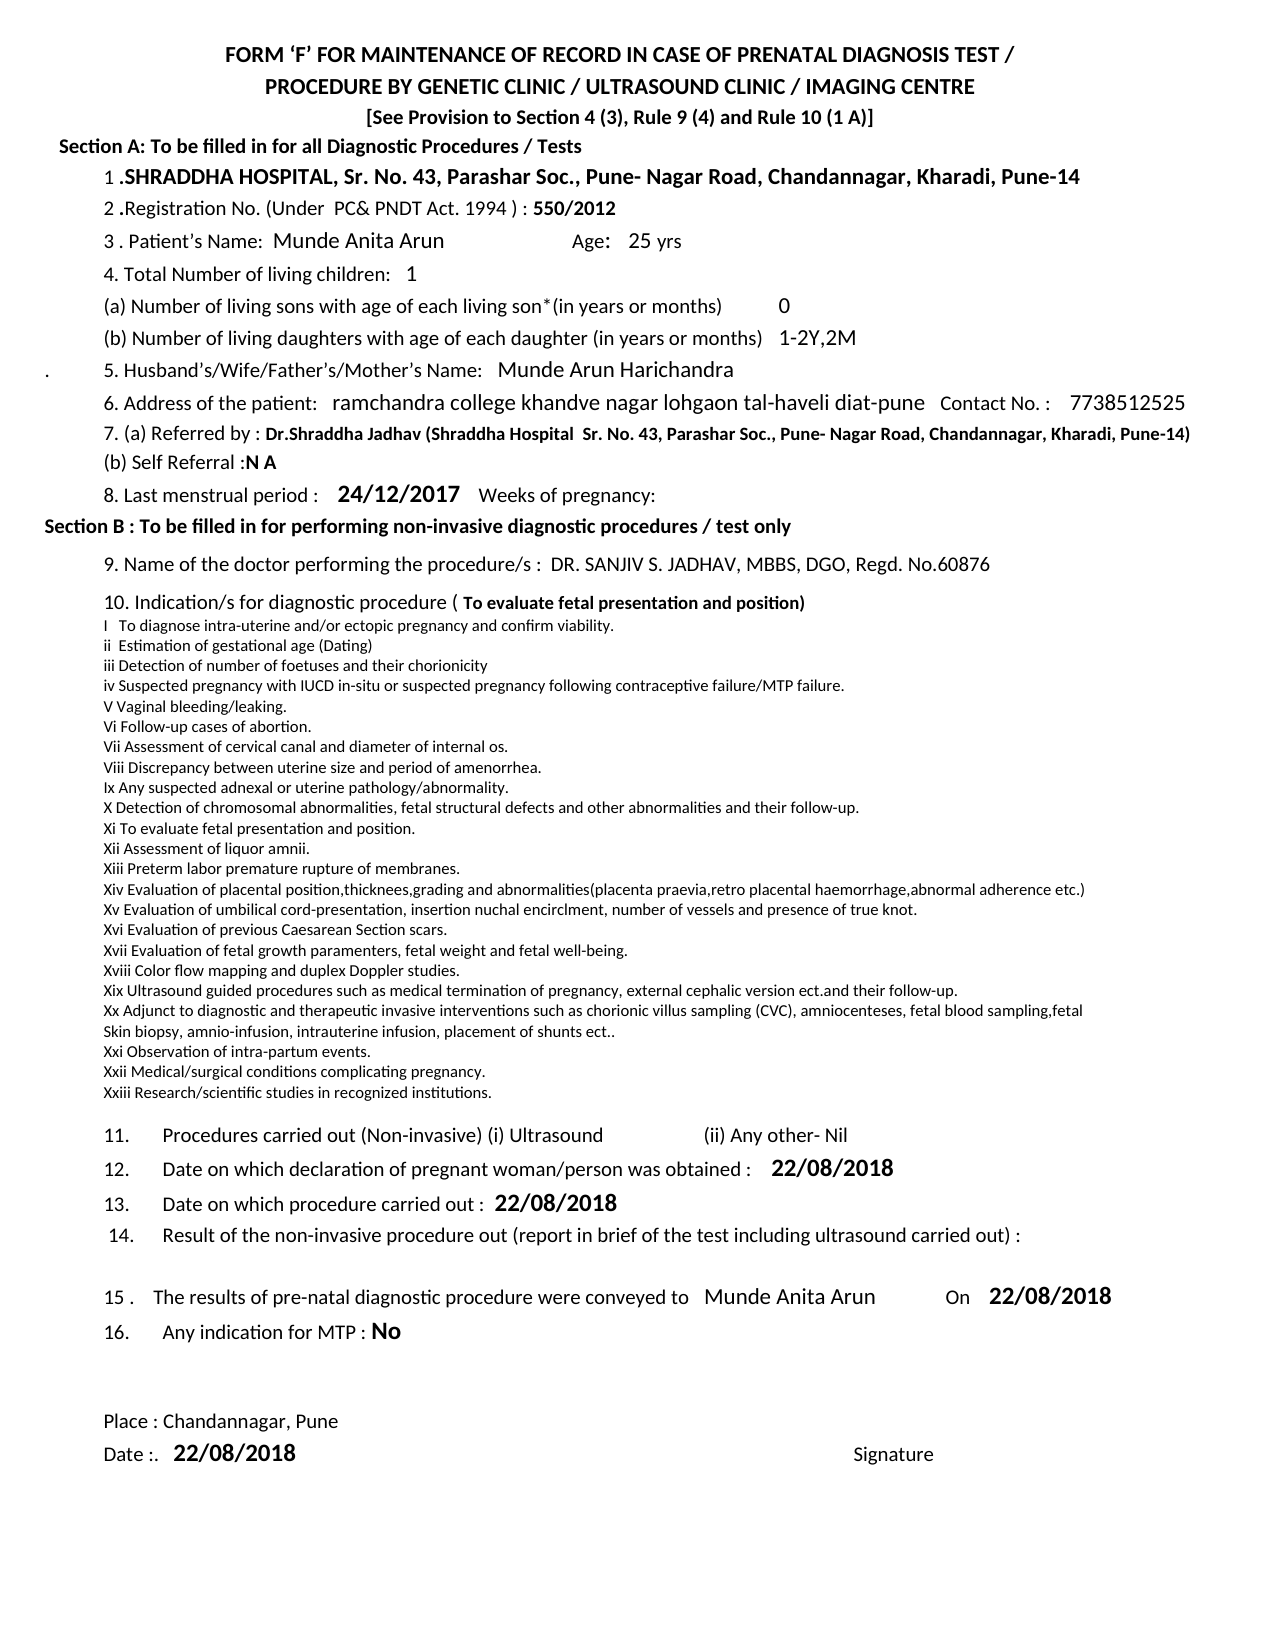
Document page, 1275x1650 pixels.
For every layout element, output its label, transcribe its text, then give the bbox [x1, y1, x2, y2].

text X Detection of chromosomal abnormalities, fetal structural defects and other abnormalities and their follow-up. [0, 798, 1196, 818]
text 10. Indication/s for diagnostic procedure ( To evaluate fetal presentation and position) [75, 589, 1255, 615]
text 3 . Patient’s Name: Age: yrs [44, 224, 1166, 254]
text Viii Discrepancy between uterine size and period of amenorrhea. [0, 757, 1196, 777]
text 11. Procedures carried out (Non-invasive) (i) Ultrasound (ii) Any other- Nil [0, 1123, 1275, 1148]
text 14. Result of the non-invasive procedure out (report in brief of the test including ultrasound carried out) : [103, 1222, 1226, 1247]
text 6. Address of the patient: Contact No. : [103, 388, 1255, 416]
text I To diagnose intra-uterine and/or ectopic pregnancy and confirm viability. [75, 615, 1255, 635]
text Skin biopsy, amnio-infusion, intrauterine infusion, placement of shunts ect.. [0, 1021, 1275, 1041]
text Xxi Observation of intra-partum events. [103, 1041, 1275, 1062]
text Xii Assessment of liquor amnii. [0, 838, 1196, 858]
text Xxii Medical/surgical conditions complicating pregnancy. [0, 1062, 1275, 1082]
text Place : Chandannagar, Pune [0, 1408, 1275, 1434]
text FORM ‘F’ FOR MAINTENANCE OF RECORD IN CASE OF PRENATAL DIAGNOSIS TEST / [44, 40, 1196, 68]
text 1 .SHRADDHA HOSPITAL, Sr. No. 43, Parashar Soc., Pune- Nagar Road, Chandannagar, Kharadi, Pune-14 [44, 162, 1196, 191]
text Ix Any suspected adnexal or uterine pathology/abnormality. [0, 777, 1196, 798]
text Xx Adjunct to diagnostic and therapeutic invasive interventions such as chorionic villus sampling (CVC), amniocenteses, fetal blood sampling,fetal [0, 1001, 1275, 1021]
text (a) Number of living sons with age of each living son*(in years or months) [44, 291, 1255, 319]
text Xi To evaluate fetal presentation and position. [0, 818, 1196, 838]
text Vii Assessment of cervical canal and diameter of internal os. [0, 737, 1196, 757]
text 15 . The results of pre-natal diagnostic procedure were conveyed to On [0, 1280, 1275, 1311]
text Section B : To be filled in for performing non-invasive diagnostic procedures / test only [44, 513, 1255, 538]
text Xv Evaluation of umbilical cord-presentation, insertion nuchal encirclment, number of vessels and presence of true knot. [0, 899, 1275, 919]
text Xvi Evaluation of previous Caesarean Section scars. [0, 919, 1275, 940]
text 4. Total Number of living children: [44, 259, 1196, 287]
text Xviii Color flow mapping and duplex Doppler studies. [0, 960, 1275, 980]
text 7. (a) Referred by : Dr.Shraddha Jadhav (Shraddha Hospital Sr. No. 43, Parashar Soc., Pune- Nagar Road, Chandannagar, Kharadi, Pune-14) [44, 420, 1255, 445]
text 8. Last menstrual period : Weeks of pregnancy: [44, 478, 1255, 509]
text Xvii Evaluation of fetal growth paramenters, fetal weight and fetal well-being. [0, 940, 1275, 960]
text 9. Name of the doctor performing the procedure/s : DR. SANJIV S. JADHAV, MBBS, DGO, Regd. No.60876 [0, 551, 1255, 577]
text PROCEDURE BY GENETIC CLINIC / ULTRASOUND CLINIC / IMAGING CENTRE [44, 72, 1196, 100]
text Xix Ultrasound guided procedures such as medical termination of pregnancy, external cephalic version ect.and their follow-up. [0, 980, 1275, 1001]
text [See Provision to Section 4 (3), Rule 9 (4) and Rule 10 (1 A)] [44, 104, 1196, 129]
text 13. Date on which procedure carried out : [0, 1187, 1275, 1217]
text (b) Self Referral :N A [44, 449, 1255, 474]
text Xiii Preterm labor premature rupture of membranes. [0, 858, 1196, 879]
text 2 .Registration No. (Under PC& PNDT Act. 1994 ) : 550/2012 [44, 195, 1196, 220]
text Vi Follow-up cases of abortion. [0, 716, 1196, 737]
text Section A: To be filled in for all Diagnostic Procedures / Tests [44, 133, 1196, 159]
text Date :. Signature [0, 1438, 1275, 1468]
text Xiv Evaluation of placental position,thicknees,grading and abnormalities(placenta praevia,retro placental haemorrhage,abnormal adherence etc.) [0, 879, 1275, 899]
text . 5. Husband’s/Wife/Father’s/Mother’s Name: [44, 355, 1255, 383]
text ii Estimation of gestational age (Dating) [0, 635, 1196, 655]
text V Vaginal bleeding/leaking. [0, 696, 1196, 716]
text 12. Date on which declaration of pregnant woman/person was obtained : [0, 1152, 1275, 1182]
text 16. Any indication for MTP : No [0, 1315, 1275, 1346]
text (b) Number of living daughters with age of each daughter (in years or months) [44, 323, 1255, 351]
text Xxiii Research/scientific studies in recognized institutions. [0, 1082, 1275, 1102]
text iii Detection of number of foetuses and their chorionicity [0, 655, 1196, 676]
text iv Suspected pregnancy with IUCD in-situ or suspected pregnancy following contraceptive failure/MTP failure. [0, 676, 1196, 696]
